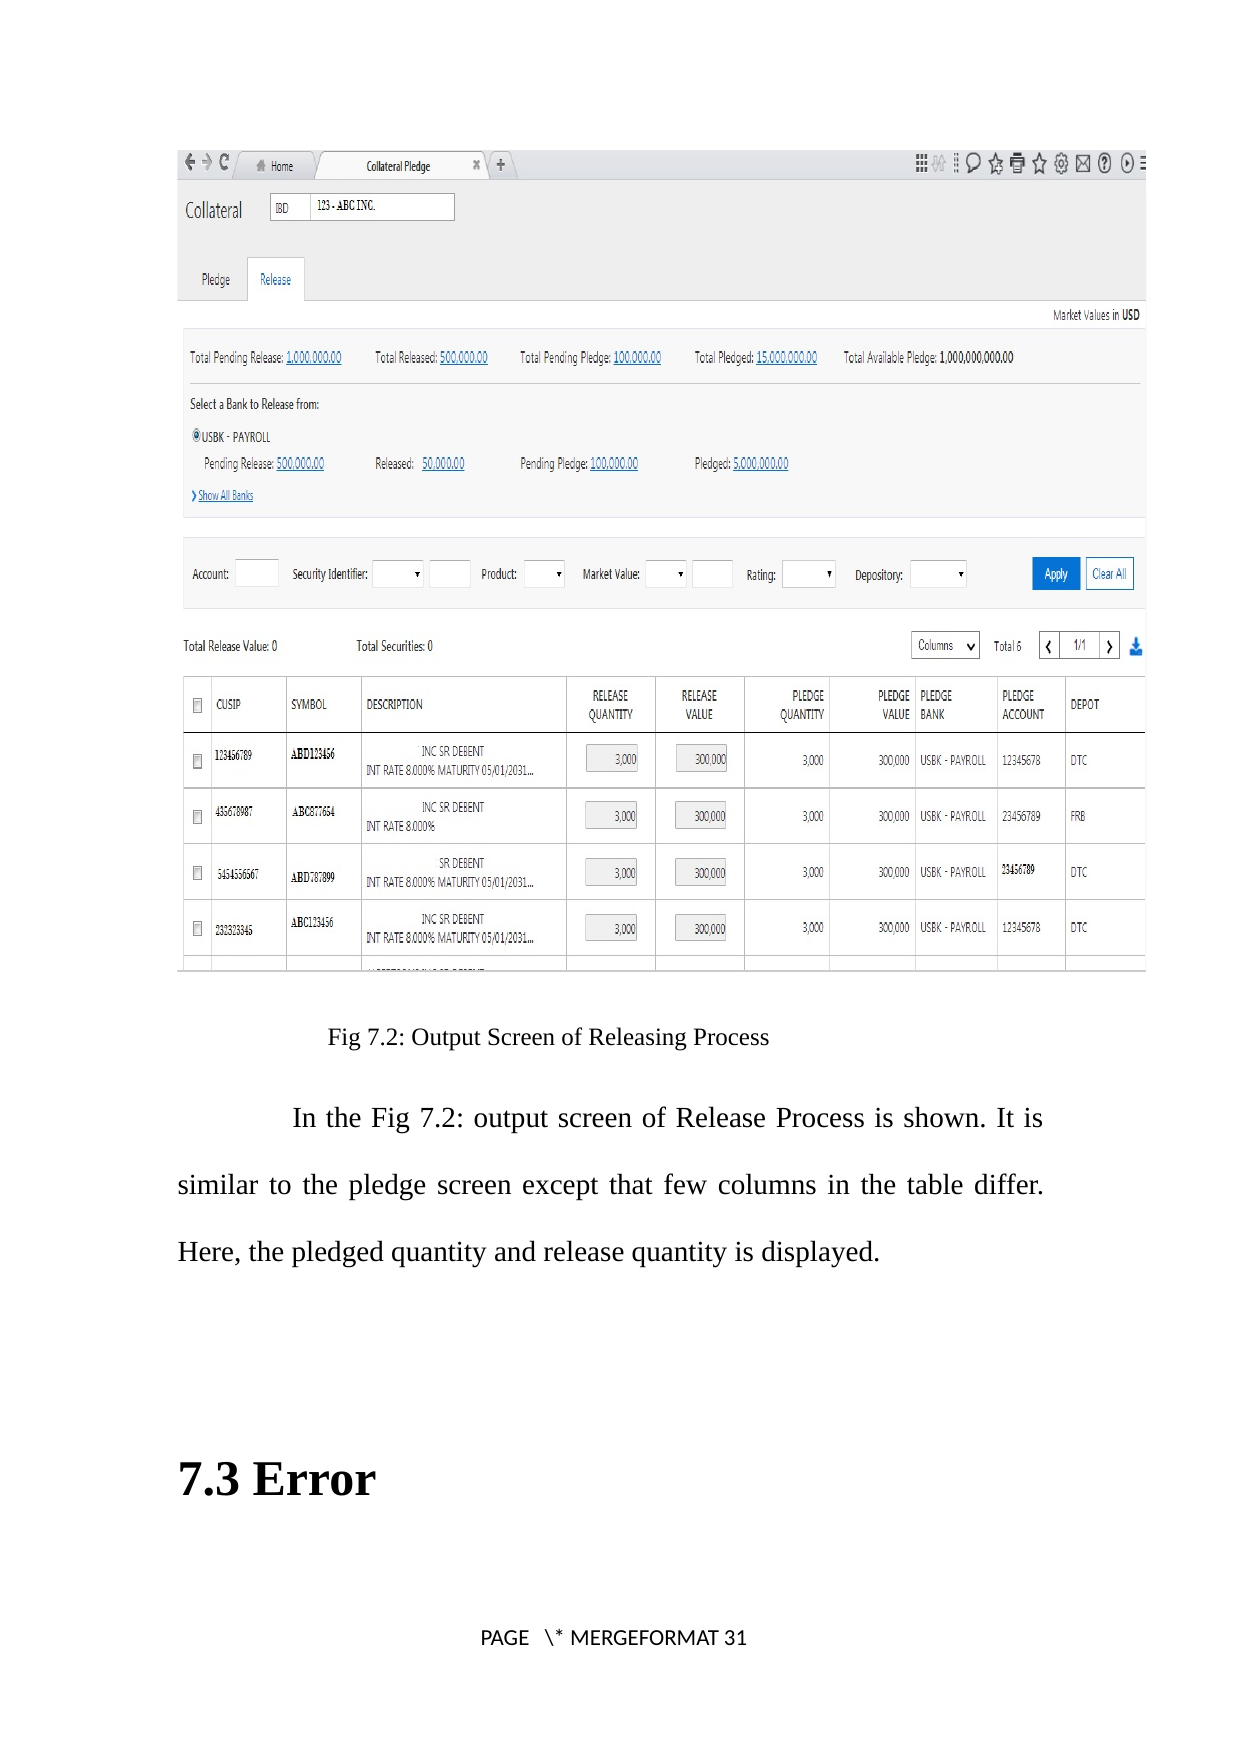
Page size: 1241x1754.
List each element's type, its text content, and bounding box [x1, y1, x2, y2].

text In the Fig 7.2: output screen of Release Process is shown. It is similar to the pledge screen except that few columns in the table differ. Here, the pledged quantity and release quantity is displayed. [177, 1100, 1045, 1268]
list Fig 7.2: Output Screen of Releasing Process [177, 1022, 1045, 1050]
list 7.3 Error [177, 1448, 1045, 1506]
picture [177, 150, 1147, 972]
